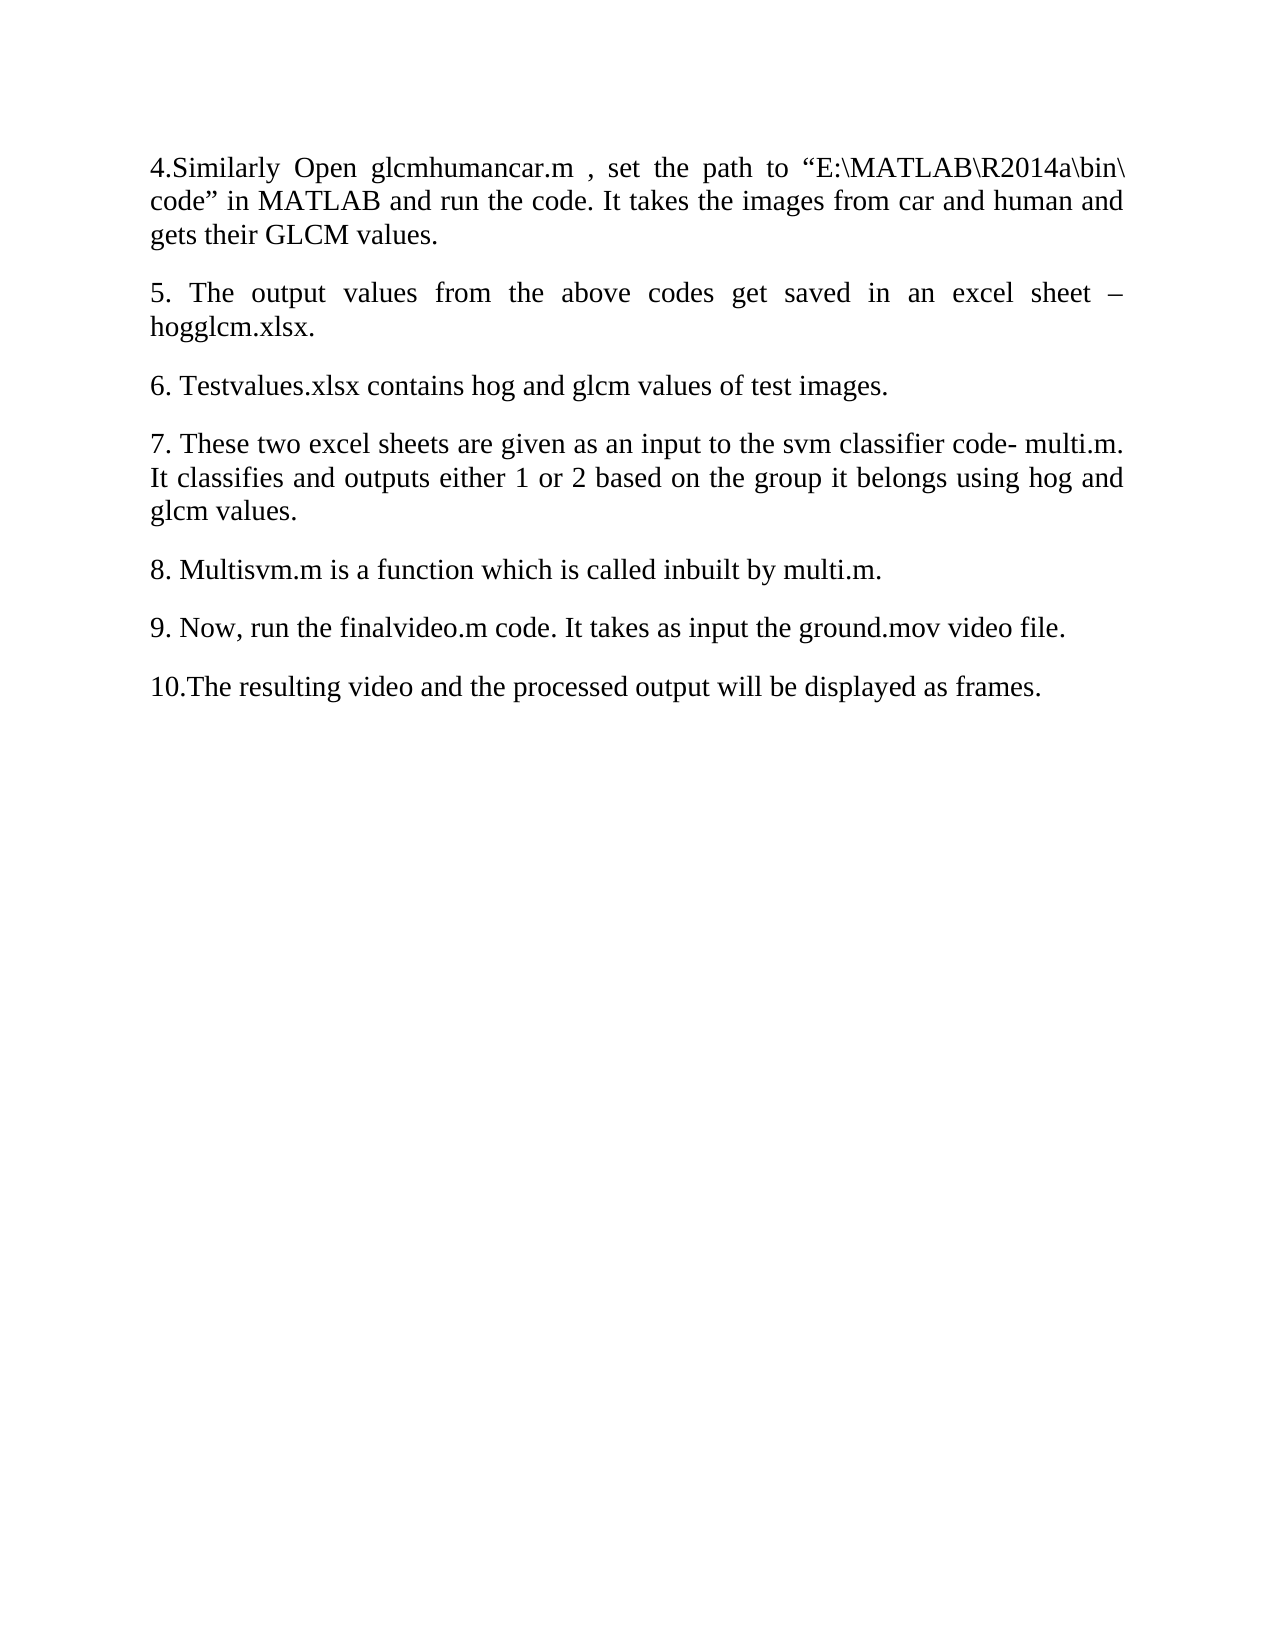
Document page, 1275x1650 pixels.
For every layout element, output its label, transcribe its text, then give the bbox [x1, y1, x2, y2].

text 6. Testvalues.xlsx contains hog and glcm values of test images. [150, 368, 1125, 401]
text 5. The output values from the above codes get saved in an excel sheet – hogglcm.xlsx. [150, 276, 1125, 343]
text 10.The resulting video and the processed output will be displayed as frames. [150, 669, 1125, 702]
text 9. Now, run the finalvideo.m code. It takes as input the ground.mov video file. [150, 610, 1125, 644]
text 8. Multisvm.m is a function which is called inbuilt by multi.m. [150, 552, 1125, 585]
text 4.Similarly Open glcmhumancar.m , set the path to “E:\MATLAB\R2014a\bin\code” in MATLAB and run the code. It takes the images from car and human and gets their GLCM values. [150, 150, 1125, 251]
text 7. These two excel sheets are given as an input to the svm classifier code- multi.m. It classifies and outputs either 1 or 2 based on the group it belongs using hog and glcm values. [150, 426, 1125, 527]
